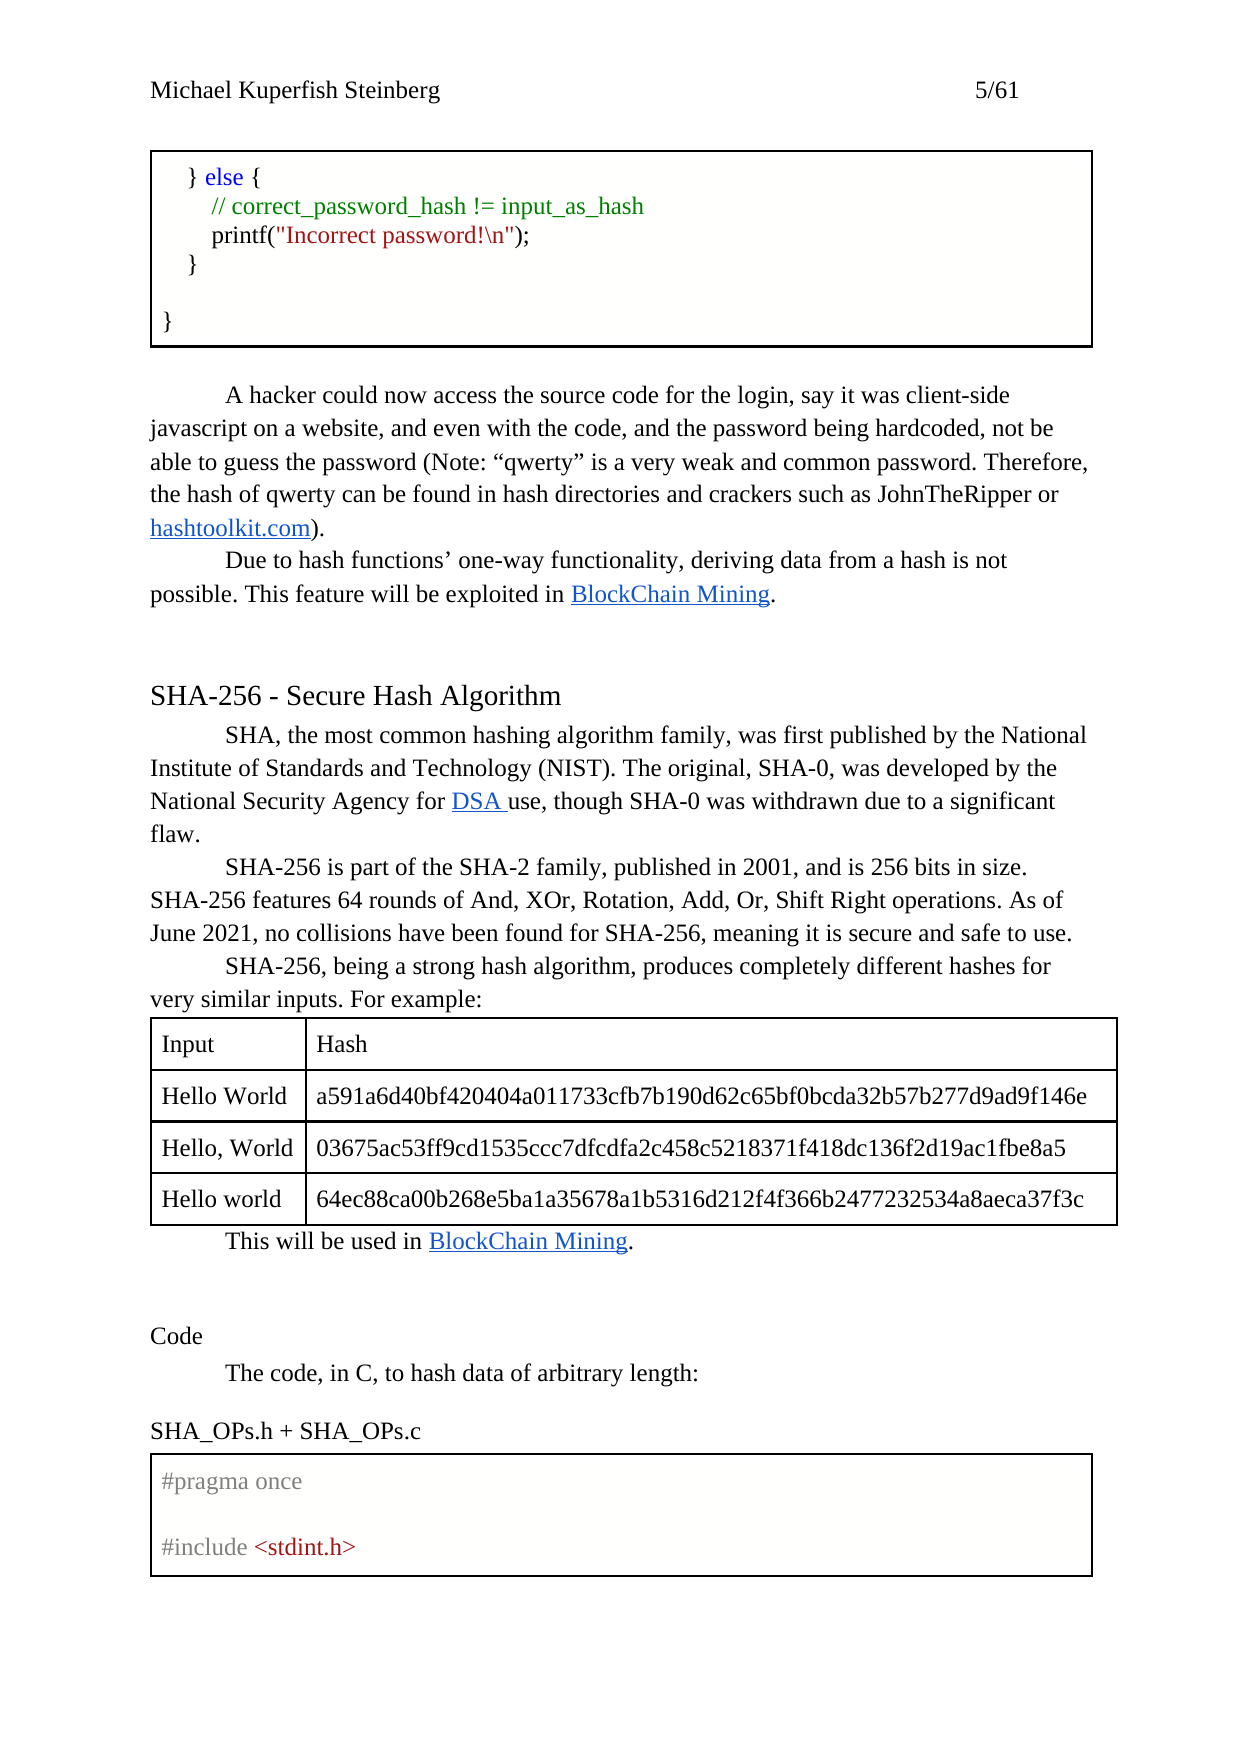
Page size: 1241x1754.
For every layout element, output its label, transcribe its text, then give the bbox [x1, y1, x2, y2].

text This will be used in BlockChain Mining. [150, 1226, 1090, 1254]
text SHA-256, being a strong hash algorithm, produces completely different hashes for very similar inputs. For example: [150, 951, 1090, 1013]
subtitle SHA-256 - Secure Hash Algorithm [150, 678, 1090, 712]
text SHA-256 is part of the SHA-2 family, published in 2001, and is 256 bits in size. SHA-256 features 64 rounds of And, XOr, Rotation, Add, Or, Shift Right operations. As of June 2021, no collisions have been found for SHA-256, meaning it is secure and safe to use. [150, 852, 1090, 947]
table_header Hash [307, 1019, 1116, 1069]
table_header Input [152, 1019, 305, 1069]
table_cell a591a6d40bf420404a011733cfb7b190d62c65bf0bcda32b57b277d9ad9f146e [307, 1071, 1116, 1120]
table_cell Hello world [152, 1174, 305, 1224]
table_cell Hello World [152, 1071, 305, 1120]
text A hacker could now access the source code for the login, say it was client-side javascript on a website, and even with the code, and the password being hardcoded, not be able to guess the password (Note: “qwerty” is a very weak and common password. Therefore, the hash of qwerty can be found in hash directories and crackers such as JohnTheRipper or hashtoolkit.com). [150, 381, 1090, 541]
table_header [152, 152, 1091, 345]
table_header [152, 1455, 1091, 1575]
subtitle Code [150, 1321, 1090, 1350]
table_cell 03675ac53ff9cd1535ccc7dfcdfa2c458c5218371f418dc136f2d19ac1fbe8a5 [307, 1123, 1116, 1172]
table_cell Hello, World [152, 1123, 305, 1172]
table_cell 64ec88ca00b268e5ba1a35678a1b5316d212f4f366b2477232534a8aeca37f3c [307, 1174, 1116, 1224]
text SHA, the most common hashing algorithm family, was first published by the National Institute of Standards and Technology (NIST). The original, SHA-0, was developed by the National Security Agency for DSA use, though SHA-0 was withdrawn due to a significant flaw. [150, 720, 1090, 848]
subtitle SHA_OPs.h + SHA_OPs.c [150, 1416, 1090, 1445]
text The code, in C, to hash data of arbitrary length: [150, 1358, 1090, 1387]
text Due to hash functions’ one-way functionality, deriving data from a hash is not possible. This feature will be exploited in BlockChain Mining. [150, 546, 1090, 607]
